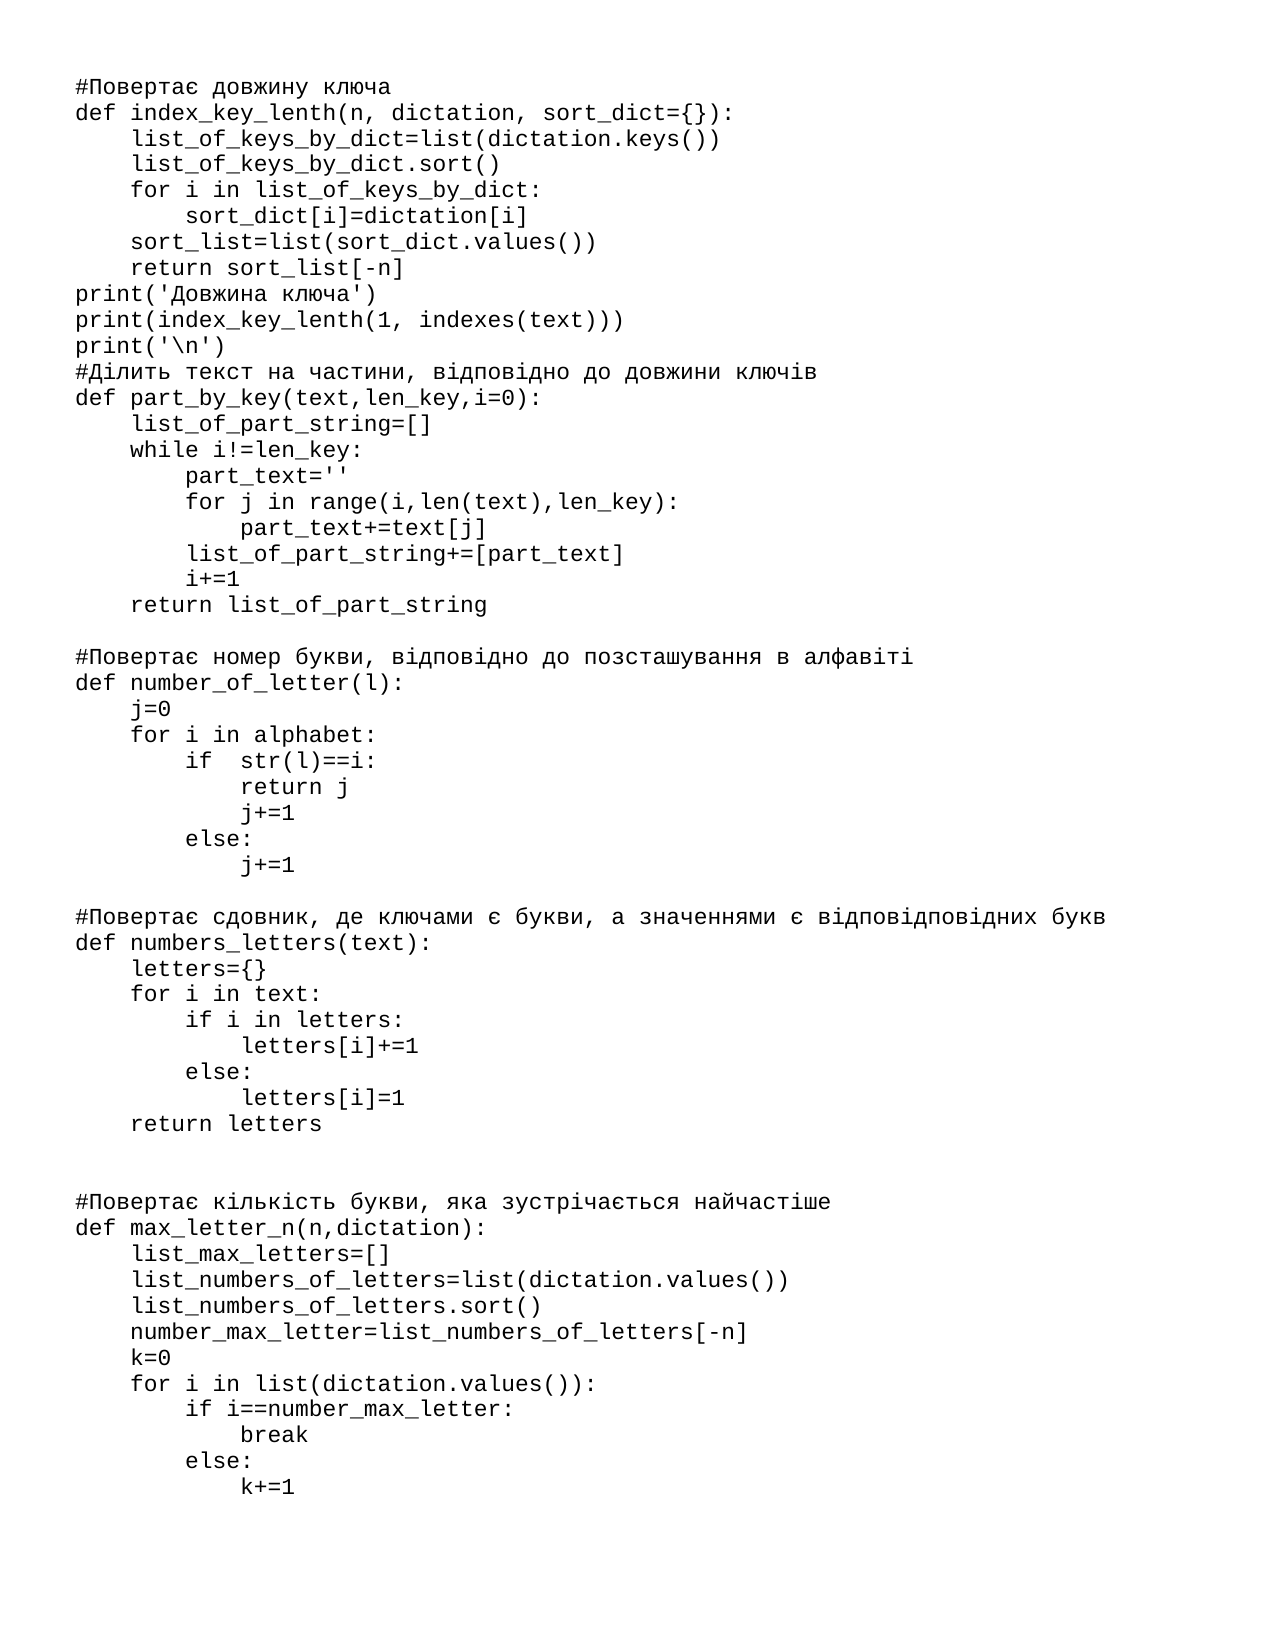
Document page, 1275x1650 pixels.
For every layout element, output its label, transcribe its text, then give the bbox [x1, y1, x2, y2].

text #Повертає кількість букви, яка зустрічається найчастіше [75, 1190, 1200, 1216]
text #Повертає номер букви, відповідно до позсташування в алфавіті [75, 646, 1200, 672]
text for i in list_of_keys_by_dict: [75, 179, 1200, 205]
text list_max_letters=[] [75, 1242, 1200, 1268]
text return list_of_part_string [75, 594, 1200, 620]
text else: [75, 827, 1200, 853]
text for j in range(i,len(text),len_key): [75, 490, 1200, 516]
text sort_dict[i]=dictation[i] [75, 205, 1200, 231]
text part_text='' [75, 464, 1200, 490]
text while i!=len_key: [75, 438, 1200, 464]
text for i in alphabet: [75, 723, 1200, 749]
text sort_list=list(sort_dict.values()) [75, 231, 1200, 257]
text list_of_part_string+=[part_text] [75, 542, 1200, 568]
text k+=1 [75, 1476, 1200, 1502]
text def numbers_letters(text): [75, 931, 1200, 957]
text for i in text: [75, 983, 1200, 1009]
text if i==number_max_letter: [75, 1398, 1200, 1424]
text return j [75, 775, 1200, 801]
text def part_by_key(text,len_key,i=0): [75, 386, 1200, 412]
text part_text+=text[j] [75, 516, 1200, 542]
text j=0 [75, 697, 1200, 723]
text list_of_keys_by_dict.sort() [75, 153, 1200, 179]
text else: [75, 1450, 1200, 1476]
text def index_key_lenth(n, dictation, sort_dict={}): [75, 101, 1200, 127]
text letters[i]+=1 [75, 1035, 1200, 1061]
text j+=1 [75, 853, 1200, 879]
text #Повертає довжину ключа [75, 75, 1200, 101]
text print('Довжина ключа') [75, 282, 1200, 308]
text break [75, 1424, 1200, 1450]
text return sort_list[-n] [75, 257, 1200, 282]
text list_numbers_of_letters.sort() [75, 1294, 1200, 1320]
text #Ділить текст на частини, відповідно до довжини ключів [75, 360, 1200, 386]
text j+=1 [75, 801, 1200, 827]
text else: [75, 1061, 1200, 1087]
text #Повертає сдовник, де ключами є букви, а значеннями є відповідповідних букв [75, 905, 1200, 931]
text print(index_key_lenth(1, indexes(text))) [75, 308, 1200, 334]
text letters[i]=1 [75, 1087, 1200, 1112]
text def number_of_letter(l): [75, 672, 1200, 697]
text def max_letter_n(n,dictation): [75, 1216, 1200, 1242]
text i+=1 [75, 568, 1200, 594]
text letters={} [75, 957, 1200, 983]
text number_max_letter=list_numbers_of_letters[-n] [75, 1320, 1200, 1346]
text list_of_part_string=[] [75, 412, 1200, 438]
text for i in list(dictation.values()): [75, 1372, 1200, 1398]
text list_numbers_of_letters=list(dictation.values()) [75, 1268, 1200, 1294]
text if i in letters: [75, 1009, 1200, 1035]
text if str(l)==i: [75, 749, 1200, 775]
text return letters [75, 1112, 1200, 1138]
text list_of_keys_by_dict=list(dictation.keys()) [75, 127, 1200, 153]
text k=0 [75, 1346, 1200, 1372]
text print('\n') [75, 334, 1200, 360]
